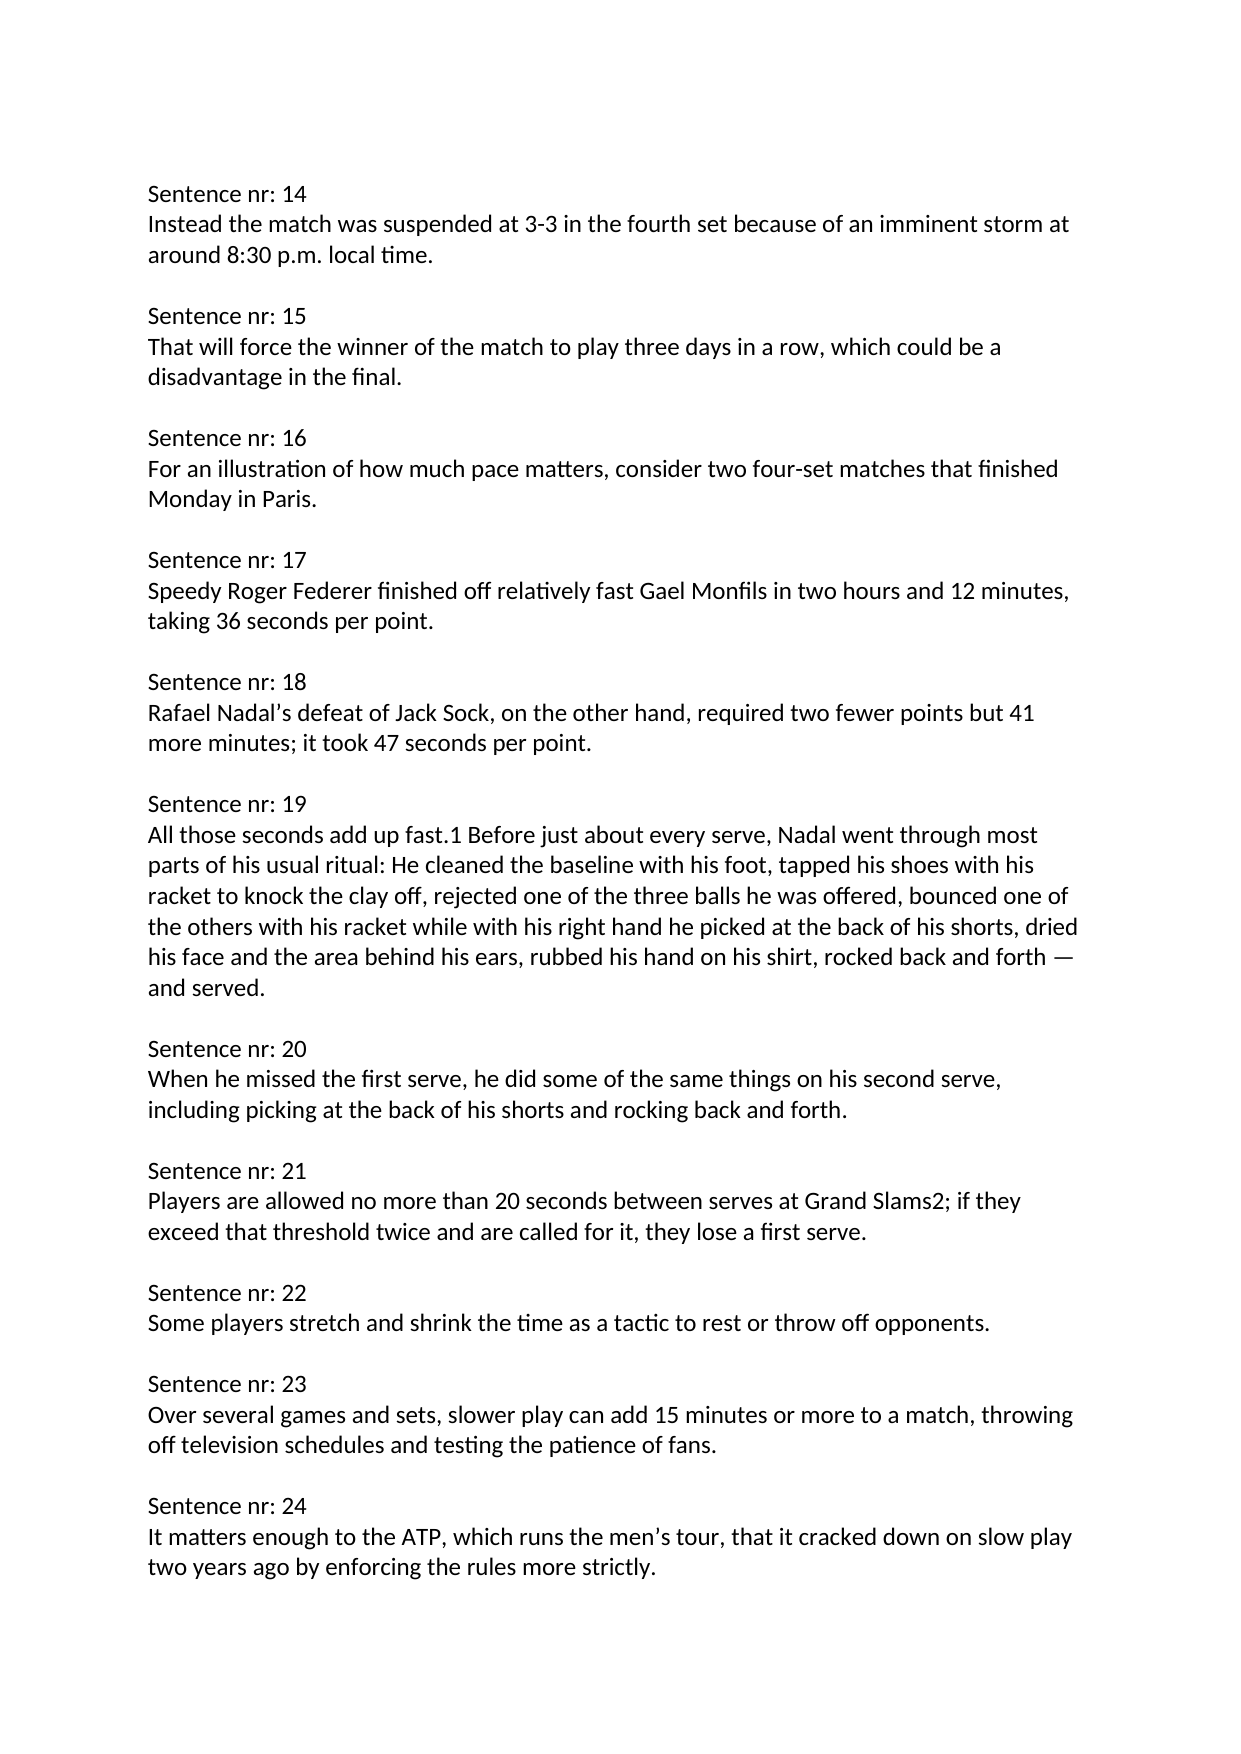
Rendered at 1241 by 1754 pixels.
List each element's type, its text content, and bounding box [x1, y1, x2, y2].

text Sentence nr: 19 [148, 788, 1093, 819]
text Rafael Nadal’s defeat of Jack Sock, on the other hand, required two fewer points but 41 more minutes; it took 47 seconds per point. [148, 697, 1093, 758]
text Sentence nr: 15 [148, 300, 1093, 331]
text Sentence nr: 24 [148, 1491, 1093, 1521]
text Players are allowed no more than 20 seconds between serves at Grand Slams2; if they exceed that threshold twice and are called for it, they lose a first serve. [148, 1185, 1093, 1246]
text Speedy Roger Federer finished off relatively fast Gael Monfils in two hours and 12 minutes, taking 36 seconds per point. [148, 575, 1093, 636]
text Instead the match was suspended at 3-3 in the fourth set because of an imminent storm at around 8:30 p.m. local time. [148, 209, 1093, 270]
text All those seconds add up fast.1 Before just about every serve, Nadal went through most parts of his usual ritual: He cleaned the baseline with his foot, tapped his shoes with his racket to knock the clay off, rejected one of the three balls he was offered, bounced one of the others with his racket while with his right hand he picked at the back of his shorts, dried his face and the area behind his ears, rubbed his hand on his shirt, rocked back and forth — and served. [148, 819, 1093, 1002]
text Sentence nr: 14 [148, 178, 1093, 209]
text It matters enough to the ATP, which runs the men’s tour, that it cracked down on slow play two years ago by enforcing the rules more strictly. [148, 1521, 1093, 1582]
text That will force the winner of the match to play three days in a row, which could be a disadvantage in the final. [148, 331, 1093, 392]
text Sentence nr: 23 [148, 1368, 1093, 1399]
text When he missed the first serve, he did some of the same things on his second serve, including picking at the back of his shorts and rocking back and forth. [148, 1063, 1093, 1124]
text For an illustration of how much pace matters, consider two four-set matches that finished Monday in Paris. [148, 453, 1093, 514]
text Sentence nr: 20 [148, 1033, 1093, 1063]
text Over several games and sets, slower play can add 15 minutes or more to a match, throwing off television schedules and testing the patience of fans. [148, 1399, 1093, 1460]
text Sentence nr: 22 [148, 1277, 1093, 1307]
text Sentence nr: 16 [148, 422, 1093, 453]
text Some players stretch and shrink the time as a tactic to rest or throw off opponents. [148, 1307, 1093, 1338]
text Sentence nr: 21 [148, 1155, 1093, 1185]
text Sentence nr: 18 [148, 666, 1093, 697]
text Sentence nr: 17 [148, 544, 1093, 575]
